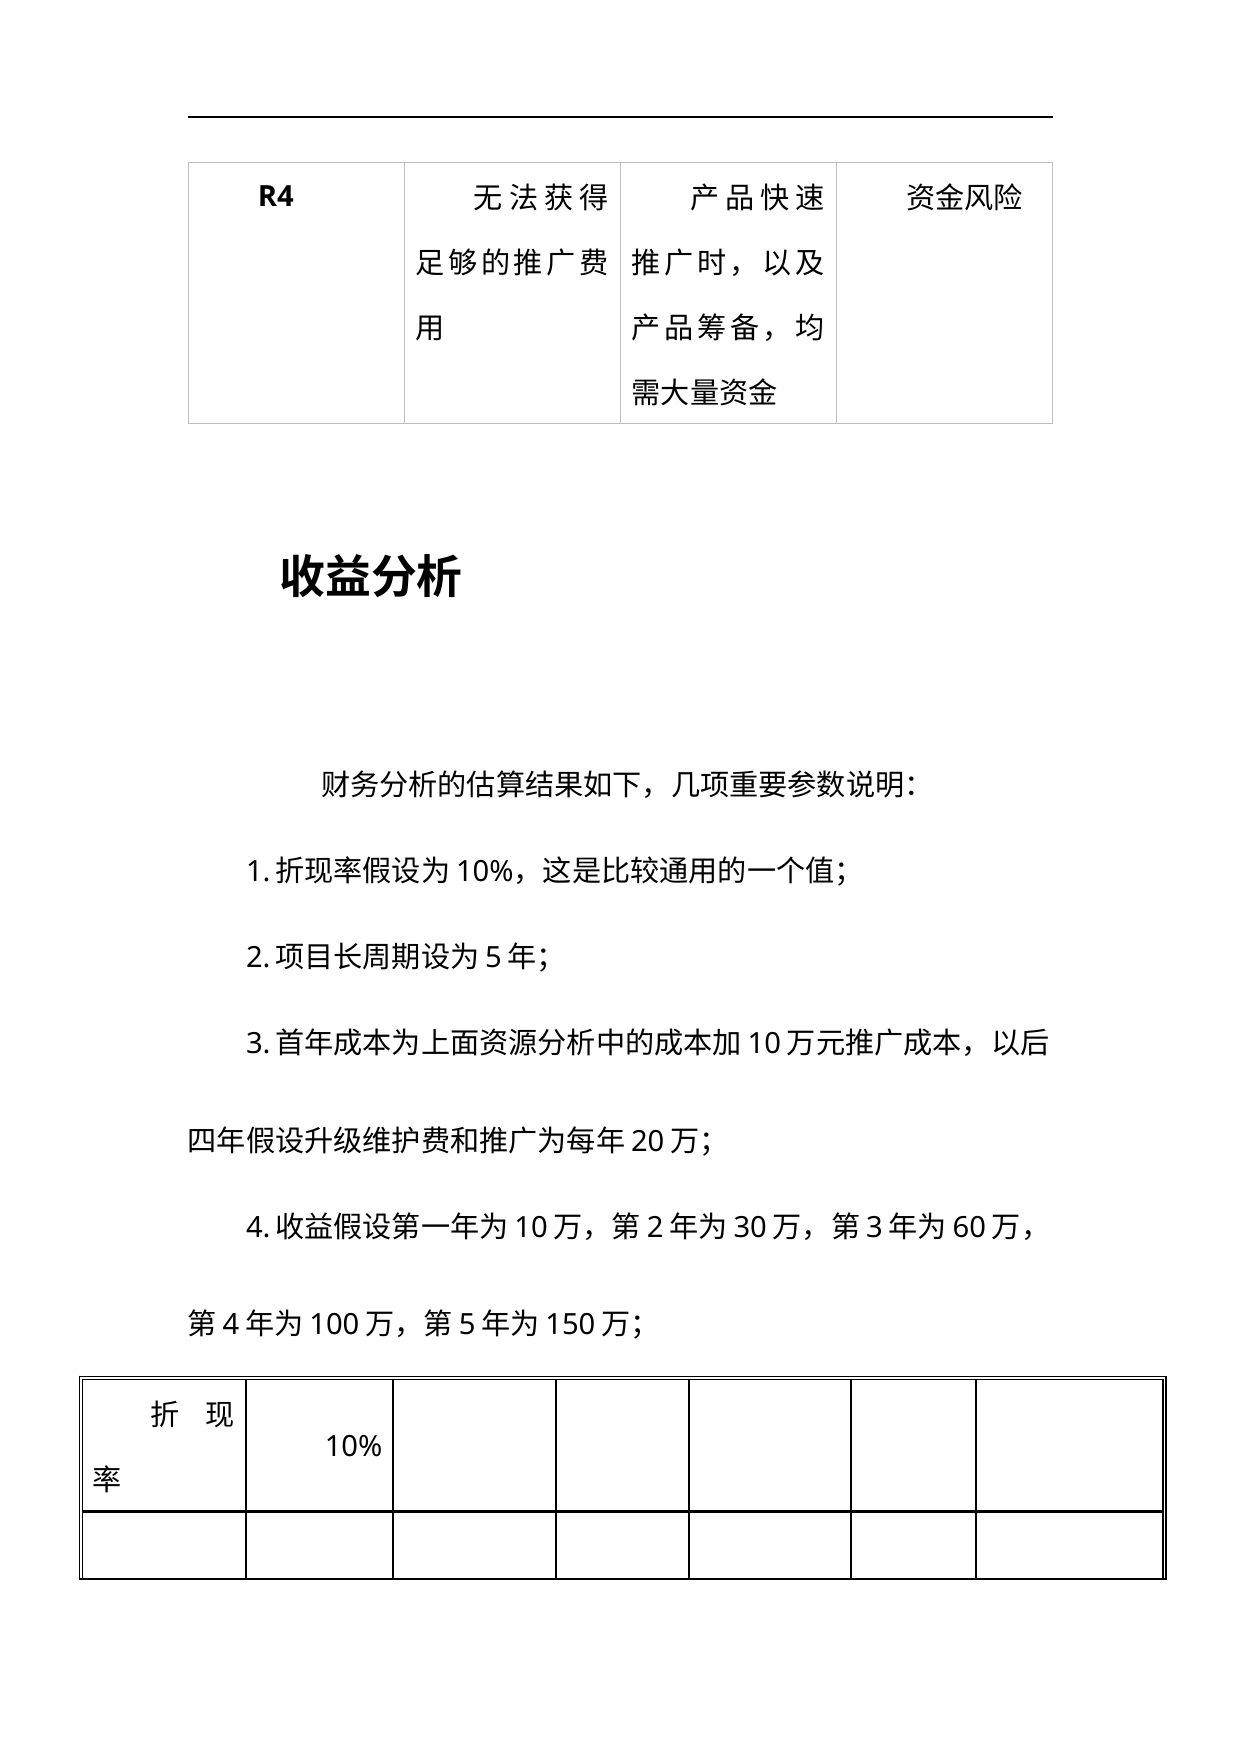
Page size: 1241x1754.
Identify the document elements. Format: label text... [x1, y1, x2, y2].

table_header [394, 1380, 555, 1510]
table_cell [557, 1513, 688, 1577]
table_header [852, 1380, 975, 1510]
table_cell R4 [189, 163, 404, 423]
table_cell 资金风险 [837, 163, 1052, 423]
subtitle 收益分析 [187, 524, 1053, 622]
table_header [977, 1380, 1162, 1510]
table_cell [690, 1513, 850, 1577]
table_header 折现率 [83, 1380, 245, 1510]
list 收益假设第一年为10万，第2年为30万，第3年为60万，第4年为100万，第5年为150万； [187, 1192, 1053, 1354]
table_header [690, 1380, 850, 1510]
table_header 10% [247, 1380, 392, 1510]
table_cell [977, 1513, 1162, 1577]
table_cell [83, 1513, 245, 1577]
text 财务分析的估算结果如下，几项重要参数说明： [262, 750, 1053, 815]
table_cell 产品快速推广时，以及产品筹备，均需大量资金 [621, 163, 836, 423]
list 项目长周期设为5年； [187, 922, 1053, 987]
list 折现率假设为10%，这是比较通用的一个值； [187, 836, 1053, 901]
table_cell 无法获得足够的推广费用 [405, 163, 620, 423]
table_header [557, 1380, 688, 1510]
list 首年成本为上面资源分析中的成本加10万元推广成本，以后四年假设升级维护费和推广为每年20万； [187, 1008, 1053, 1171]
table_cell [247, 1513, 392, 1577]
table_cell [852, 1513, 975, 1577]
table_cell [394, 1513, 555, 1577]
